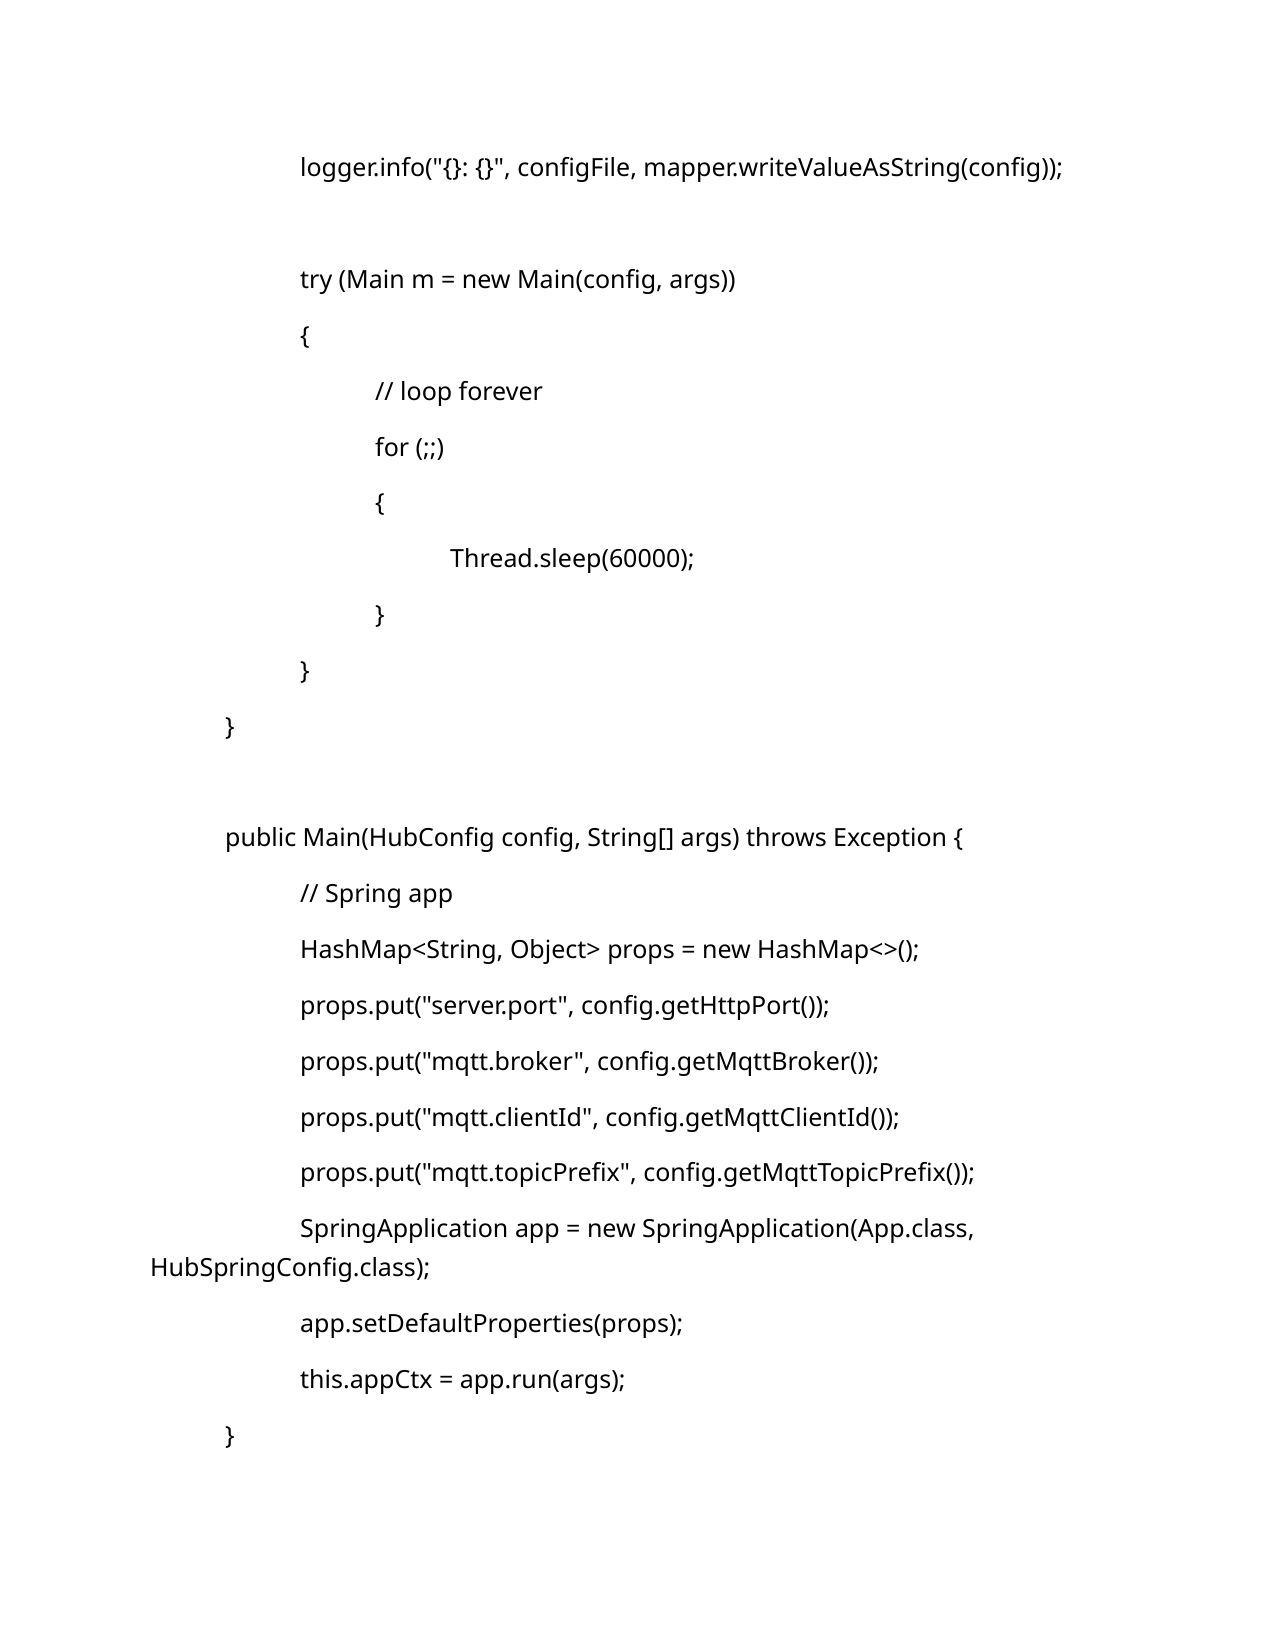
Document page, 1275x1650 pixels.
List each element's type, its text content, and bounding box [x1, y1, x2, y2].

text app.setDefaultProperties(props); [150, 1306, 1125, 1340]
text } [150, 597, 1125, 631]
text HashMap<String, Object> props = new HashMap<>(); [150, 932, 1125, 966]
text props.put("server.port", config.getHttpPort()); [150, 987, 1125, 1022]
text props.put("mqtt.clientId", config.getMqttClientId()); [150, 1099, 1125, 1133]
text this.appCtx = app.run(args); [150, 1362, 1125, 1396]
text } [150, 708, 1125, 742]
text props.put("mqtt.broker", config.getMqttBroker()); [150, 1043, 1125, 1077]
text logger.info("{}: {}", configFile, mapper.writeValueAsString(config)); [150, 150, 1125, 184]
text for (;;) [150, 429, 1125, 463]
text public Main(HubConfig config, String[] args) throws Exception { [150, 820, 1125, 854]
text SpringApplication app = new SpringApplication(App.class, HubSpringConfig.class); [150, 1211, 1125, 1284]
text props.put("mqtt.topicPrefix", config.getMqttTopicPrefix()); [150, 1155, 1125, 1189]
text } [150, 652, 1125, 687]
text try (Main m = new Main(config, args)) [150, 262, 1125, 296]
text Thread.sleep(60000); [150, 541, 1125, 575]
text // loop forever [150, 373, 1125, 407]
text { [150, 485, 1125, 519]
text } [150, 1417, 1125, 1452]
text // Spring app [150, 876, 1125, 910]
text { [150, 317, 1125, 352]
